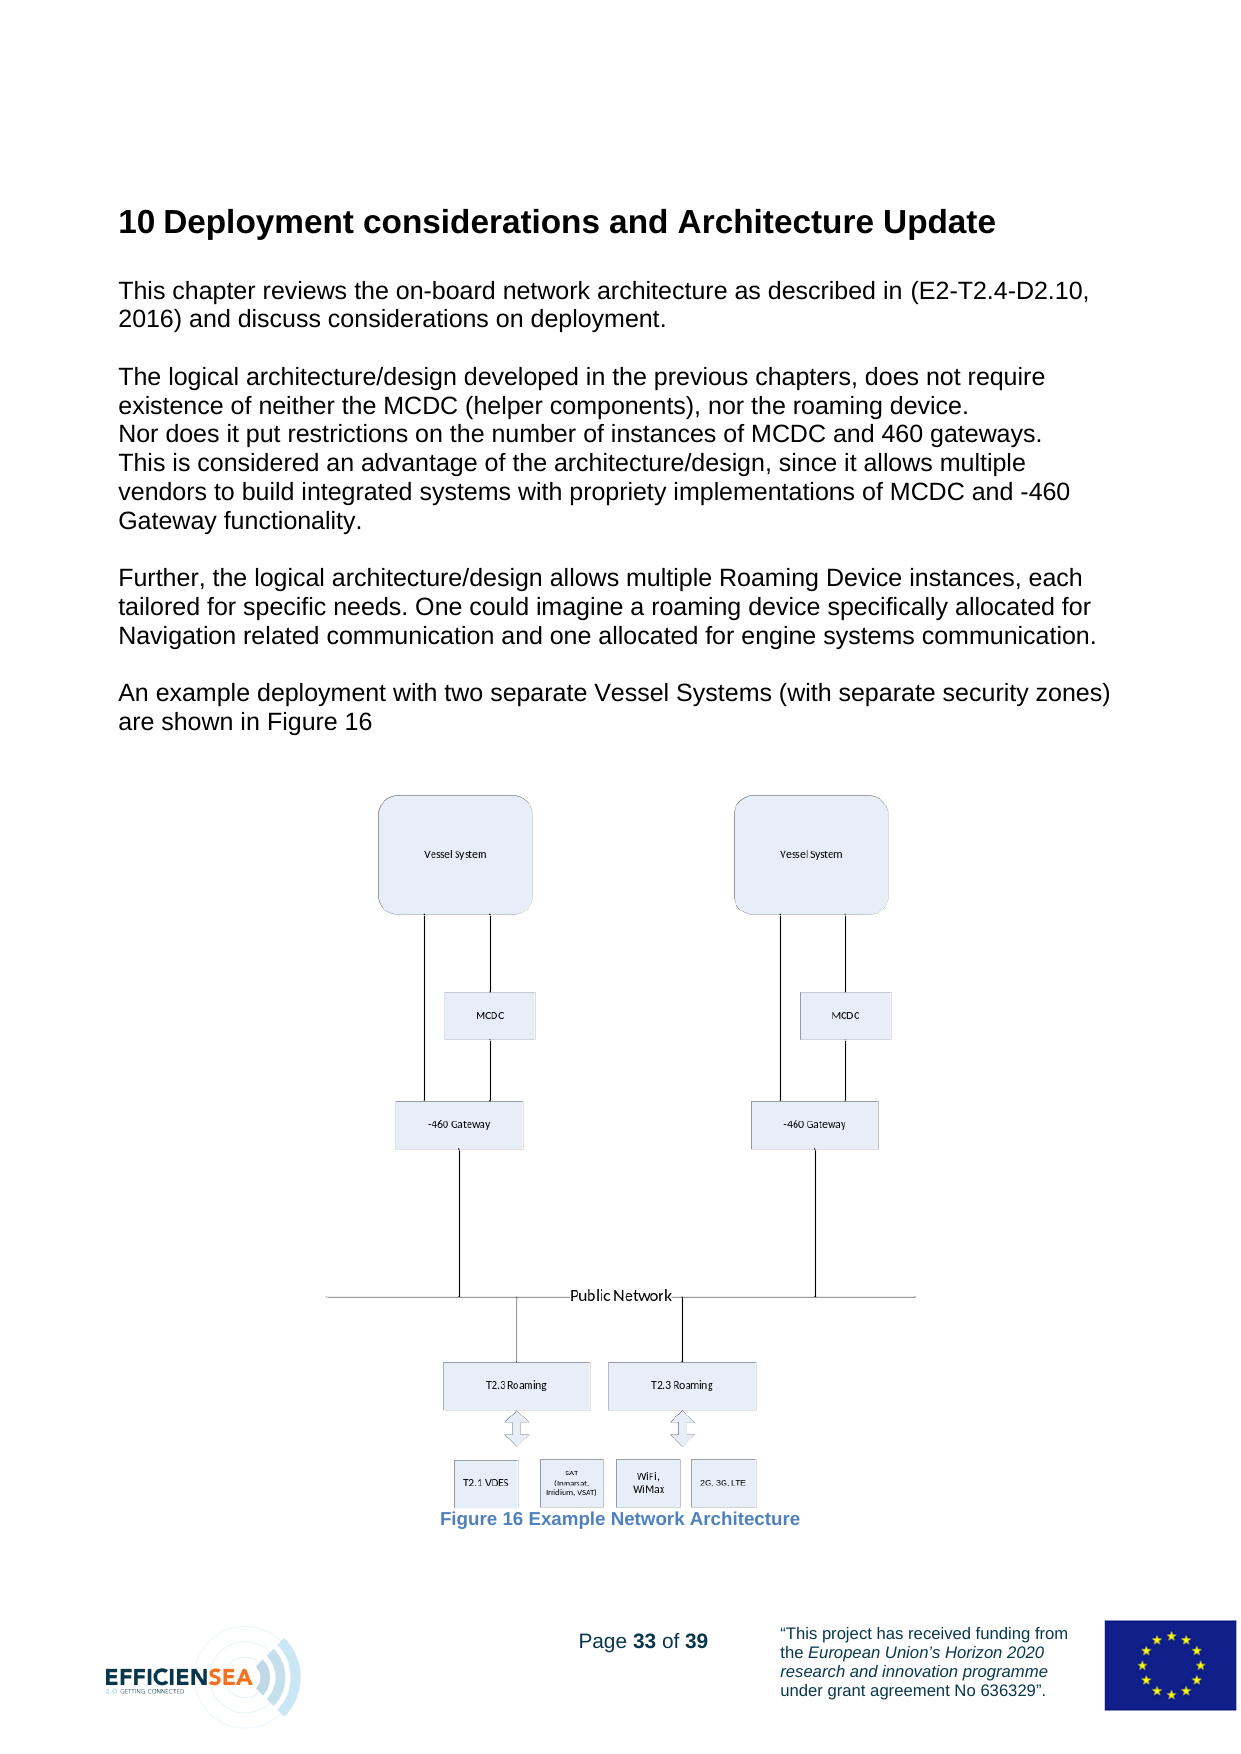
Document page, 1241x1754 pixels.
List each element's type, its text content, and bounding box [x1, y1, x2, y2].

subtitle Deployment considerations and Architecture Update [118, 202, 1122, 241]
text Nor does it put restrictions on the number of instances of MCDC and 460 gateways. [118, 419, 1122, 448]
text Figure 16 Example Network Architecture [118, 1508, 1122, 1530]
text Further, the logical architecture/design allows multiple Roaming Device instances, each tailored for specific needs. One could imagine a roaming device specifically allocated for Navigation related communication and one allocated for engine systems communication. [118, 563, 1122, 649]
text An example deployment with two separate Vessel Systems (with separate security zones) are shown in Figure 16 [118, 678, 1122, 736]
picture [99, 1618, 306, 1737]
text This chapter reviews the on-board network architecture as described in and discuss considerations on deployment. [118, 276, 1122, 333]
text The logical architecture/design developed in the previous chapters, does not require existence of neither the MCDC (helper components), nor the roaming device. [118, 362, 1122, 419]
text This is considered an advantage of the architecture/design, since it allows multiple vendors to build integrated systems with propriety implementations of MCDC and -460 Gateway functionality. [118, 448, 1122, 534]
picture [1102, 1618, 1237, 1709]
